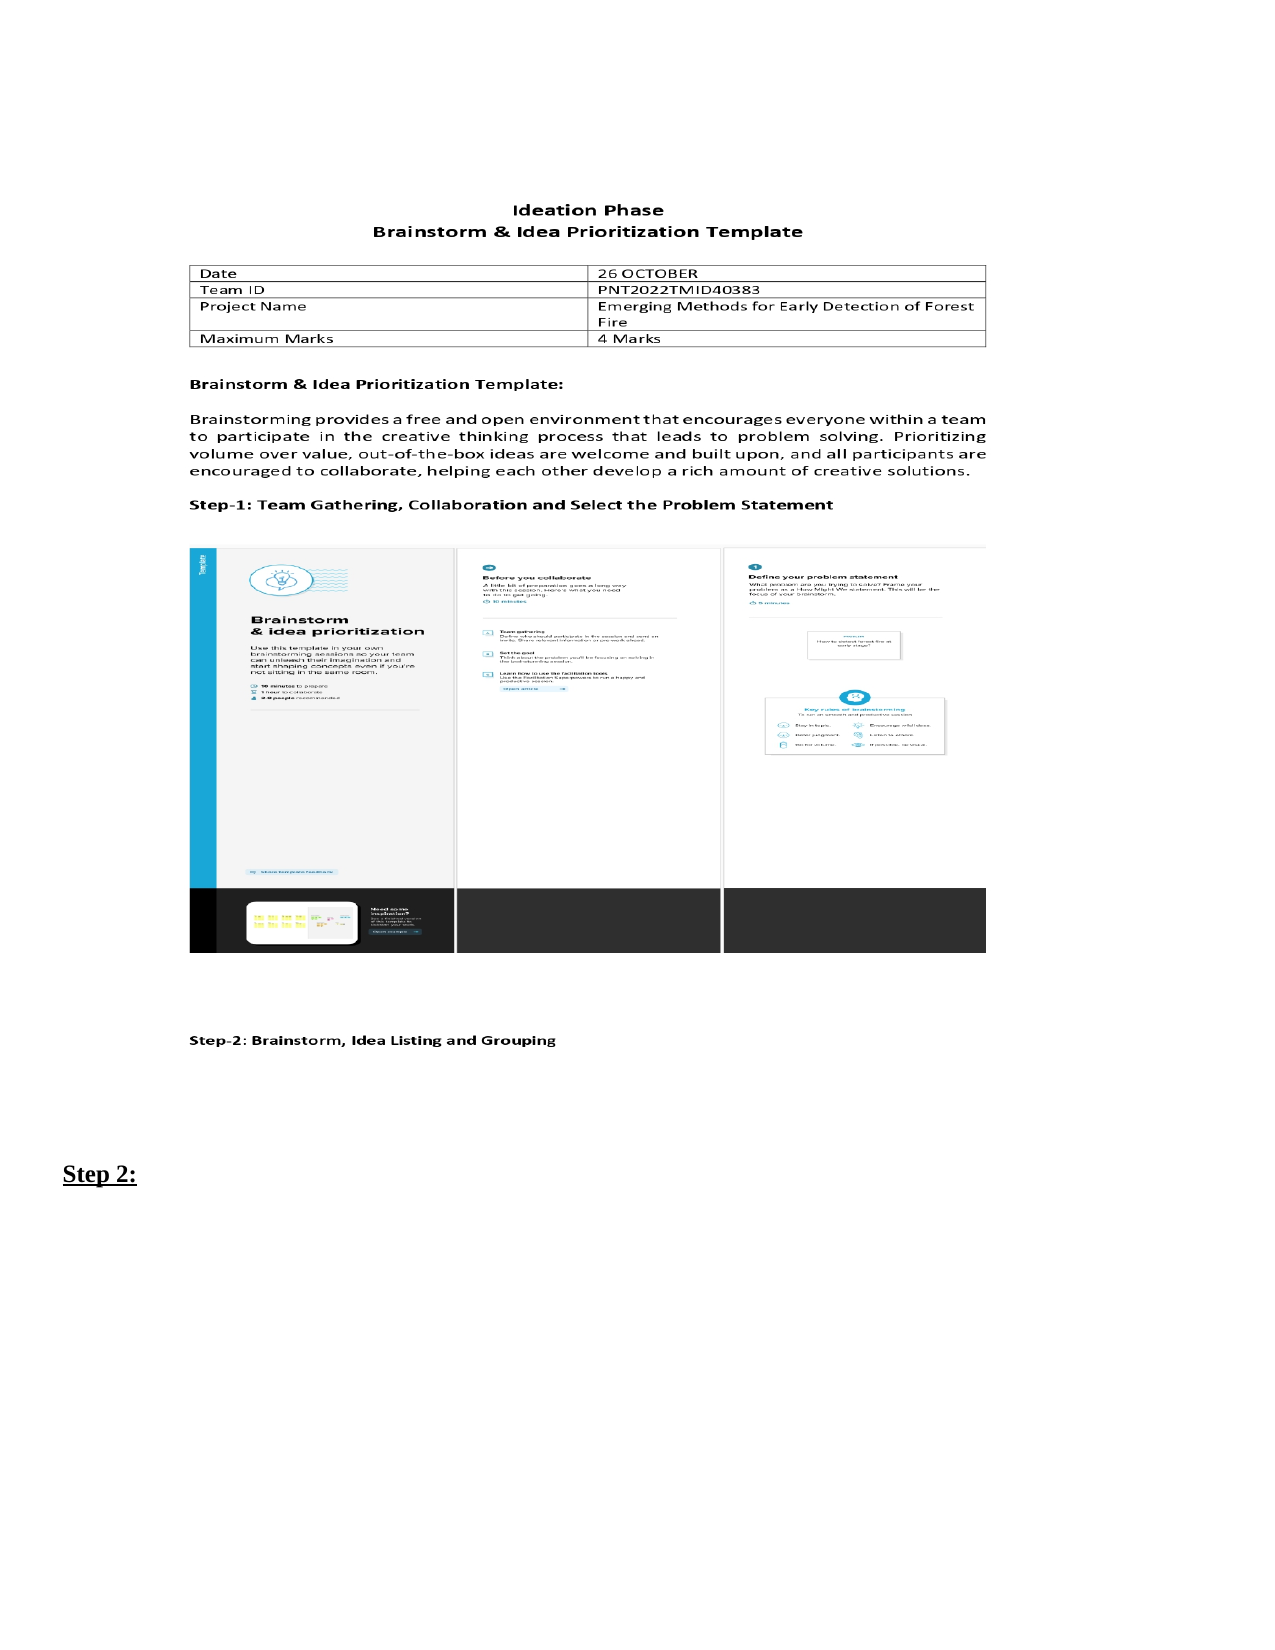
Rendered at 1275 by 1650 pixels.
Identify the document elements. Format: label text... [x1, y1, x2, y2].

text Step 2: [62, 1159, 1214, 1188]
picture [62, 150, 1113, 1143]
